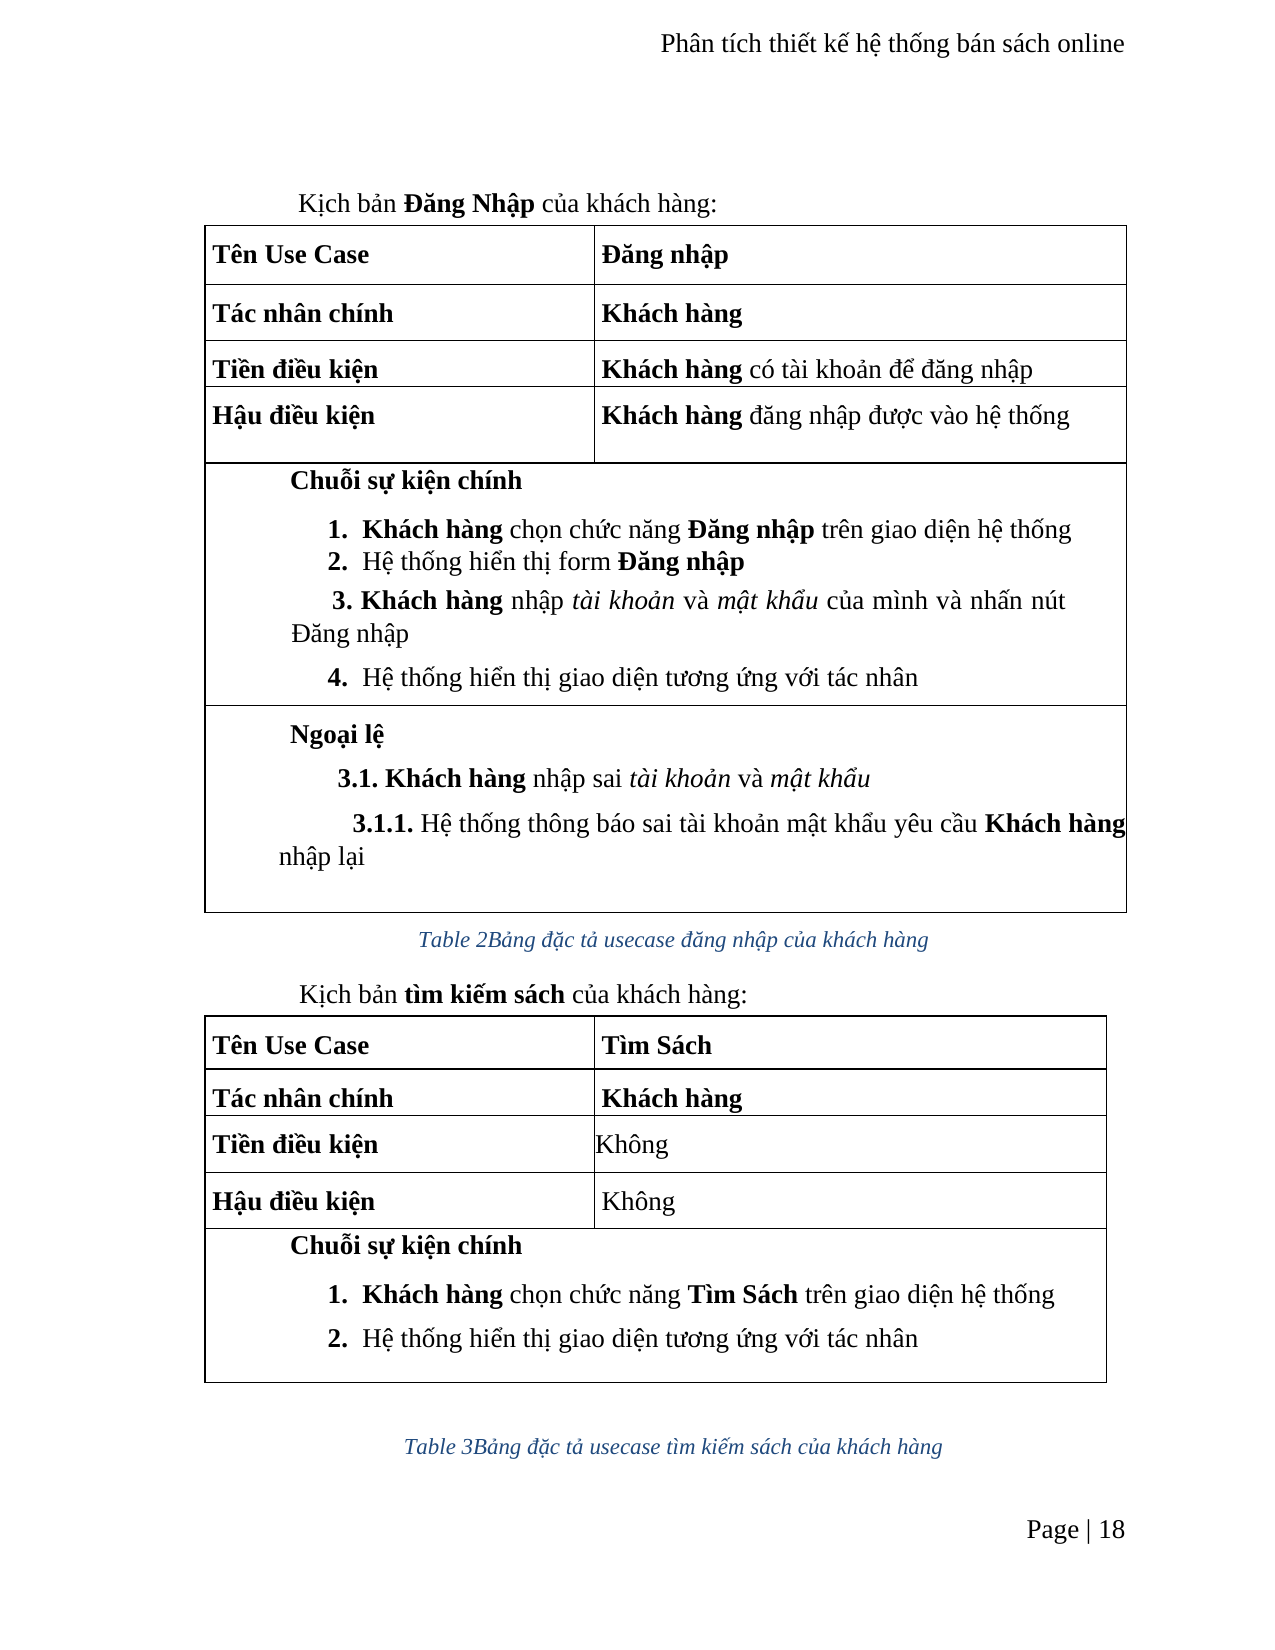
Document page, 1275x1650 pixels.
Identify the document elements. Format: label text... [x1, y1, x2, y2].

table_cell Khách hàng [595, 285, 1126, 340]
table_cell Không [595, 1173, 1106, 1228]
table_cell Tác nhân chính [206, 1070, 594, 1114]
list Kịch bản tìm kiếm sách của khách hàng: [225, 978, 1125, 1009]
table_cell Không [595, 1116, 1106, 1172]
table_cell Chuỗi sự kiện chính 1. Khách hàng chọn chức năng Tìm Sách trên giao diện hệ thống 2. Hệ thống hiển thị giao diện tương ứng với tác nhân [206, 1229, 1106, 1382]
table_header Tìm Sách [595, 1017, 1106, 1068]
text Kịch bản Đăng Nhập của khách hàng: [268, 187, 1125, 219]
table_cell Tiền điều kiện [206, 341, 594, 386]
table_header Tên Use Case [206, 226, 594, 284]
table_cell Tác nhân chính [206, 285, 594, 340]
table_cell Ngoại lệ 3.1. Khách hàng nhập sai tài khoản và mật khẩu 3.1.1. Hệ thống thông báo sai tài khoản mật khẩu yêu cầu Khách hàng nhập lại [206, 706, 1126, 912]
table_cell Chuỗi sự kiện chính 1. Khách hàng chọn chức năng Đăng nhập trên giao diện hệ thống 2. Hệ thống hiển thị form Đăng nhập 3. Khách hàng nhập tài khoản và mật khẩu của mình và nhấn nút Đăng nhập 4. Hệ thống hiển thị giao diện tương ứng với tác nhân [206, 464, 1126, 704]
table_cell Tiền điều kiện [206, 1116, 594, 1172]
table_cell Khách hàng có tài khoản để đăng nhập [595, 341, 1126, 386]
table_cell Hậu điều kiện [206, 387, 594, 462]
table_cell Khách hàng [595, 1070, 1106, 1114]
table_header Tên Use Case [206, 1017, 594, 1068]
table_header Đăng nhập [595, 226, 1126, 284]
table_cell Khách hàng đăng nhập được vào hệ thống [595, 387, 1126, 462]
table_cell Hậu điều kiện [206, 1173, 594, 1228]
